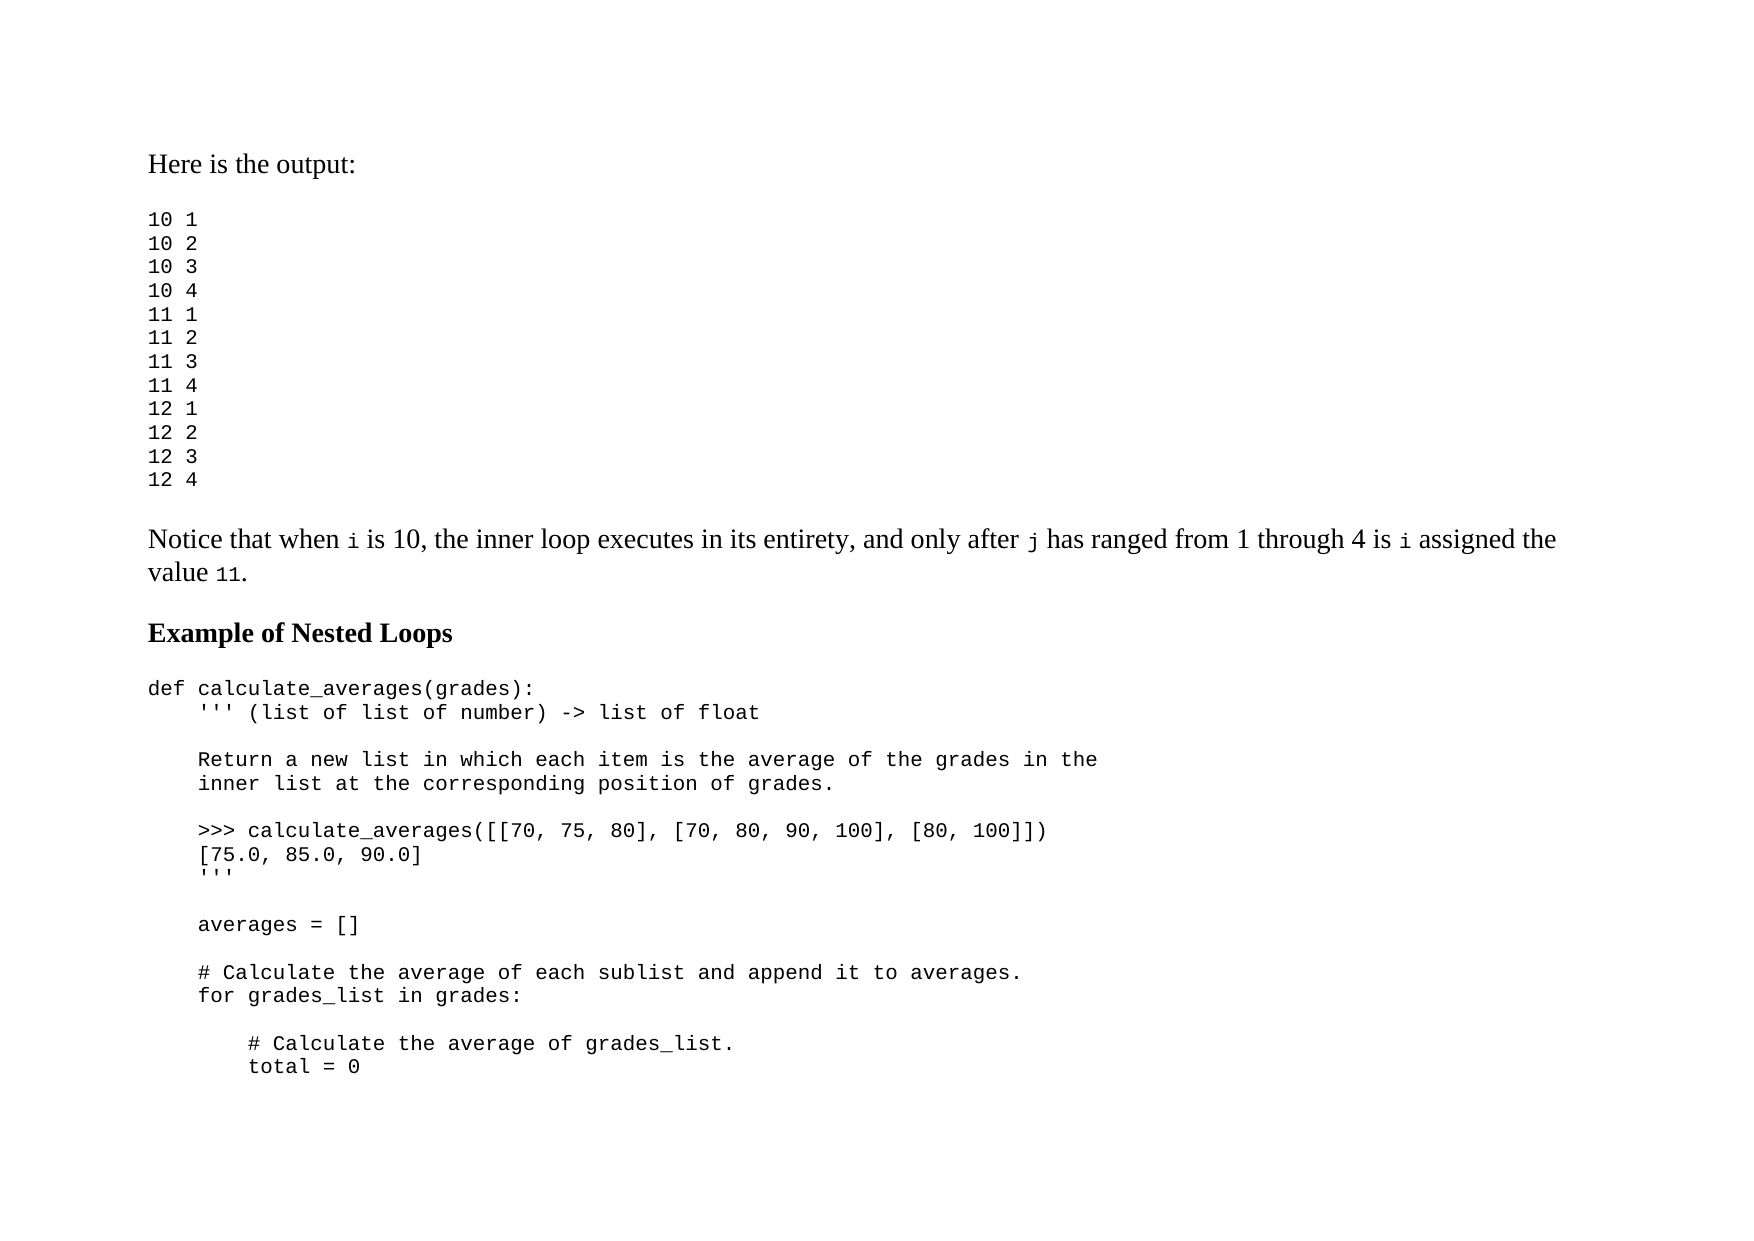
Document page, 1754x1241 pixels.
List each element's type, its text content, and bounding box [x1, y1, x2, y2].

text # Calculate the average of grades_list. [148, 1033, 1606, 1056]
text 12 1 [148, 398, 1606, 422]
text [75.0, 85.0, 90.0] [148, 843, 1606, 867]
text 11 2 [148, 327, 1606, 351]
text for grades_list in grades: [148, 985, 1606, 1009]
text def calculate_averages(grades): [148, 678, 1606, 702]
text 11 1 [148, 304, 1606, 327]
text total = 0 [148, 1056, 1606, 1080]
text Notice that when i is 10, the inner loop executes in its entirety, and only after j has ranged from 1 through 4 is i assigned the value 11. [148, 522, 1606, 587]
text 11 4 [148, 375, 1606, 398]
text averages = [] [148, 914, 1606, 938]
subtitle Example of Nested Loops [148, 616, 1606, 649]
text ''' [148, 867, 1606, 891]
text 11 3 [148, 351, 1606, 375]
text 10 1 [148, 209, 1606, 233]
text inner list at the corresponding position of grades. [148, 773, 1606, 796]
text 12 2 [148, 422, 1606, 446]
text >>> calculate_averages([[70, 75, 80], [70, 80, 90, 100], [80, 100]]) [148, 820, 1606, 843]
text 10 4 [148, 280, 1606, 304]
text ''' (list of list of number) -> list of float [148, 702, 1606, 725]
text 12 3 [148, 446, 1606, 469]
text # Calculate the average of each sublist and append it to averages. [148, 962, 1606, 985]
text 12 4 [148, 469, 1606, 493]
text 10 2 [148, 233, 1606, 256]
text Here is the output: [148, 148, 1606, 180]
text 10 3 [148, 256, 1606, 280]
text Return a new list in which each item is the average of the grades in the [148, 749, 1606, 773]
